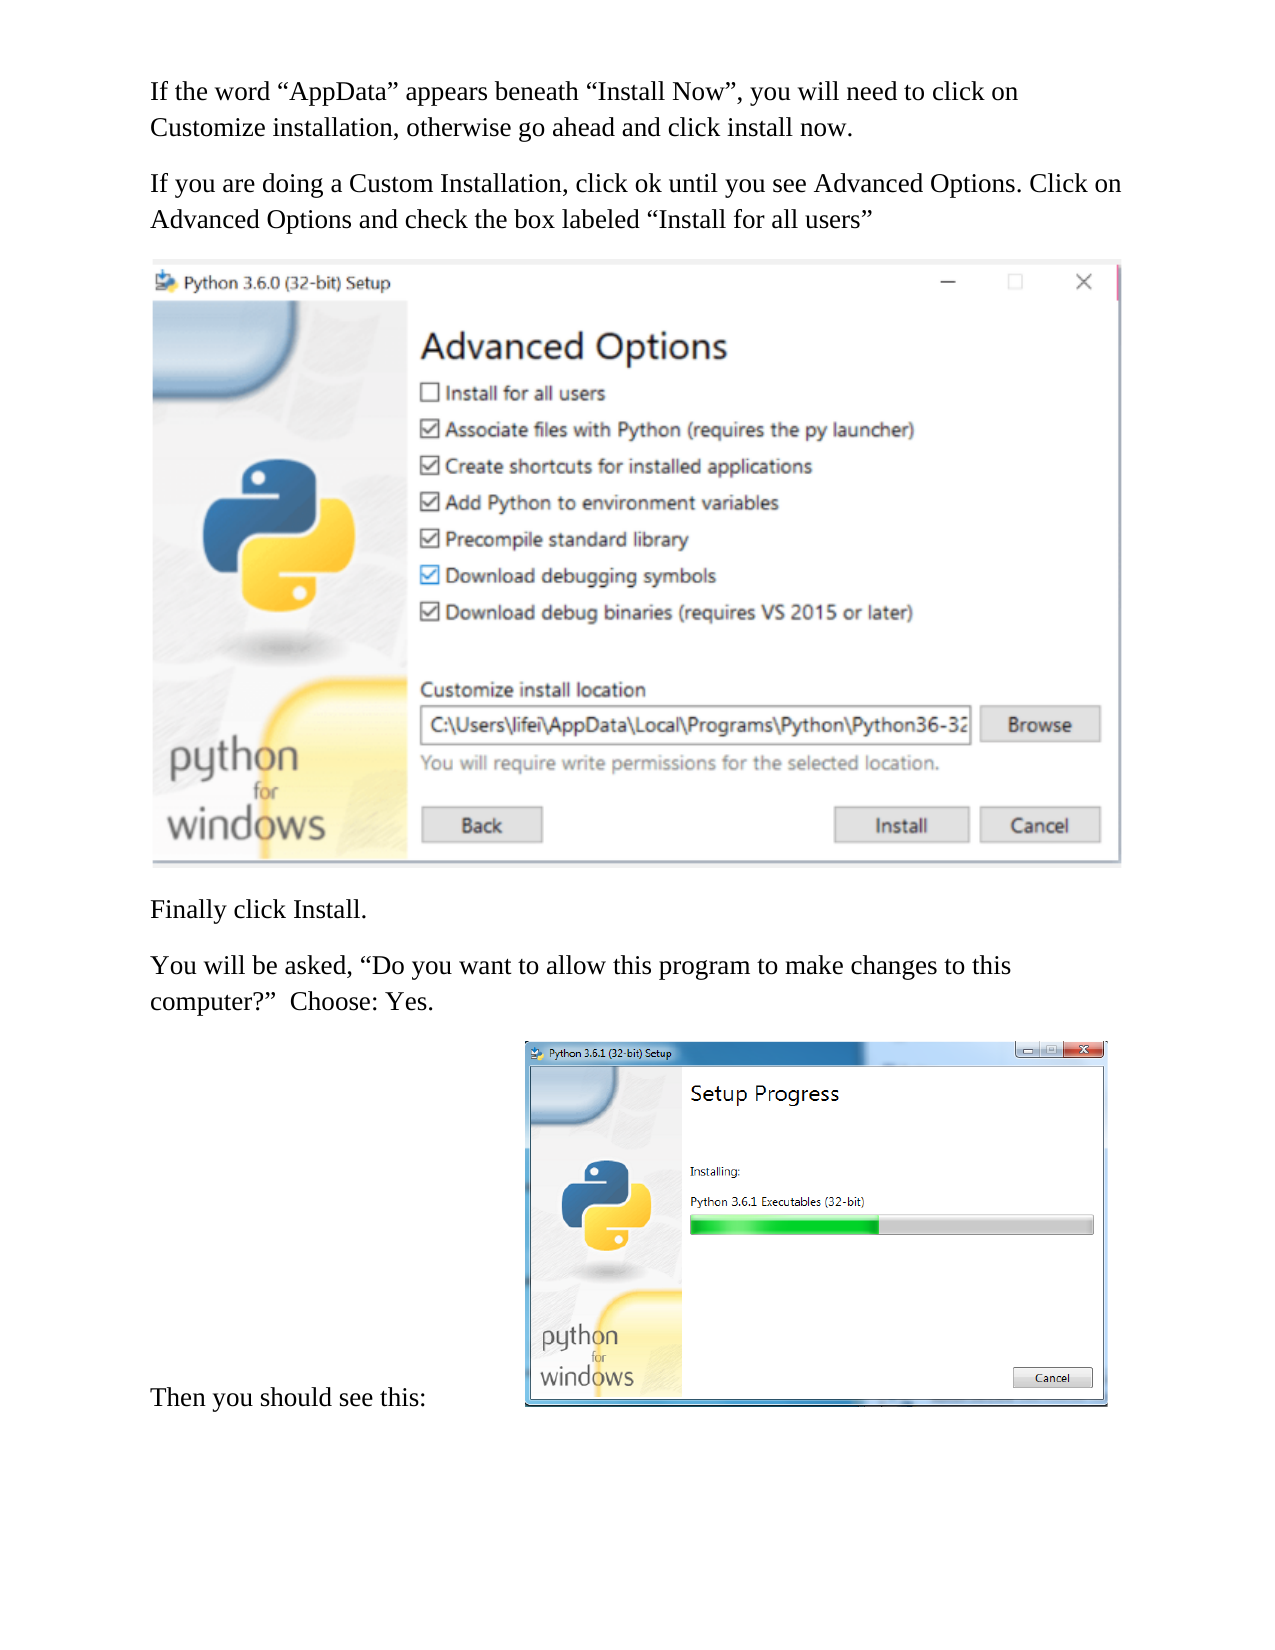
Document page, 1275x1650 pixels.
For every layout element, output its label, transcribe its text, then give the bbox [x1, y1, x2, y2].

text Finally click Install. [150, 893, 1125, 924]
picture [525, 1041, 1108, 1407]
picture [150, 259, 1125, 868]
text You will be asked, “Do you want to allow this program to make changes to this computer?” Choose: Yes. [150, 949, 1125, 1016]
text If the word “AppData” appears beneath “Install Now”, you will need to click on Customize installation, otherwise go ahead and click install now. [150, 75, 1125, 142]
text If you are doing a Custom Installation, click ok until you see Advanced Options. Click on Advanced Options and check the box labeled “Install for all users” [150, 167, 1125, 234]
